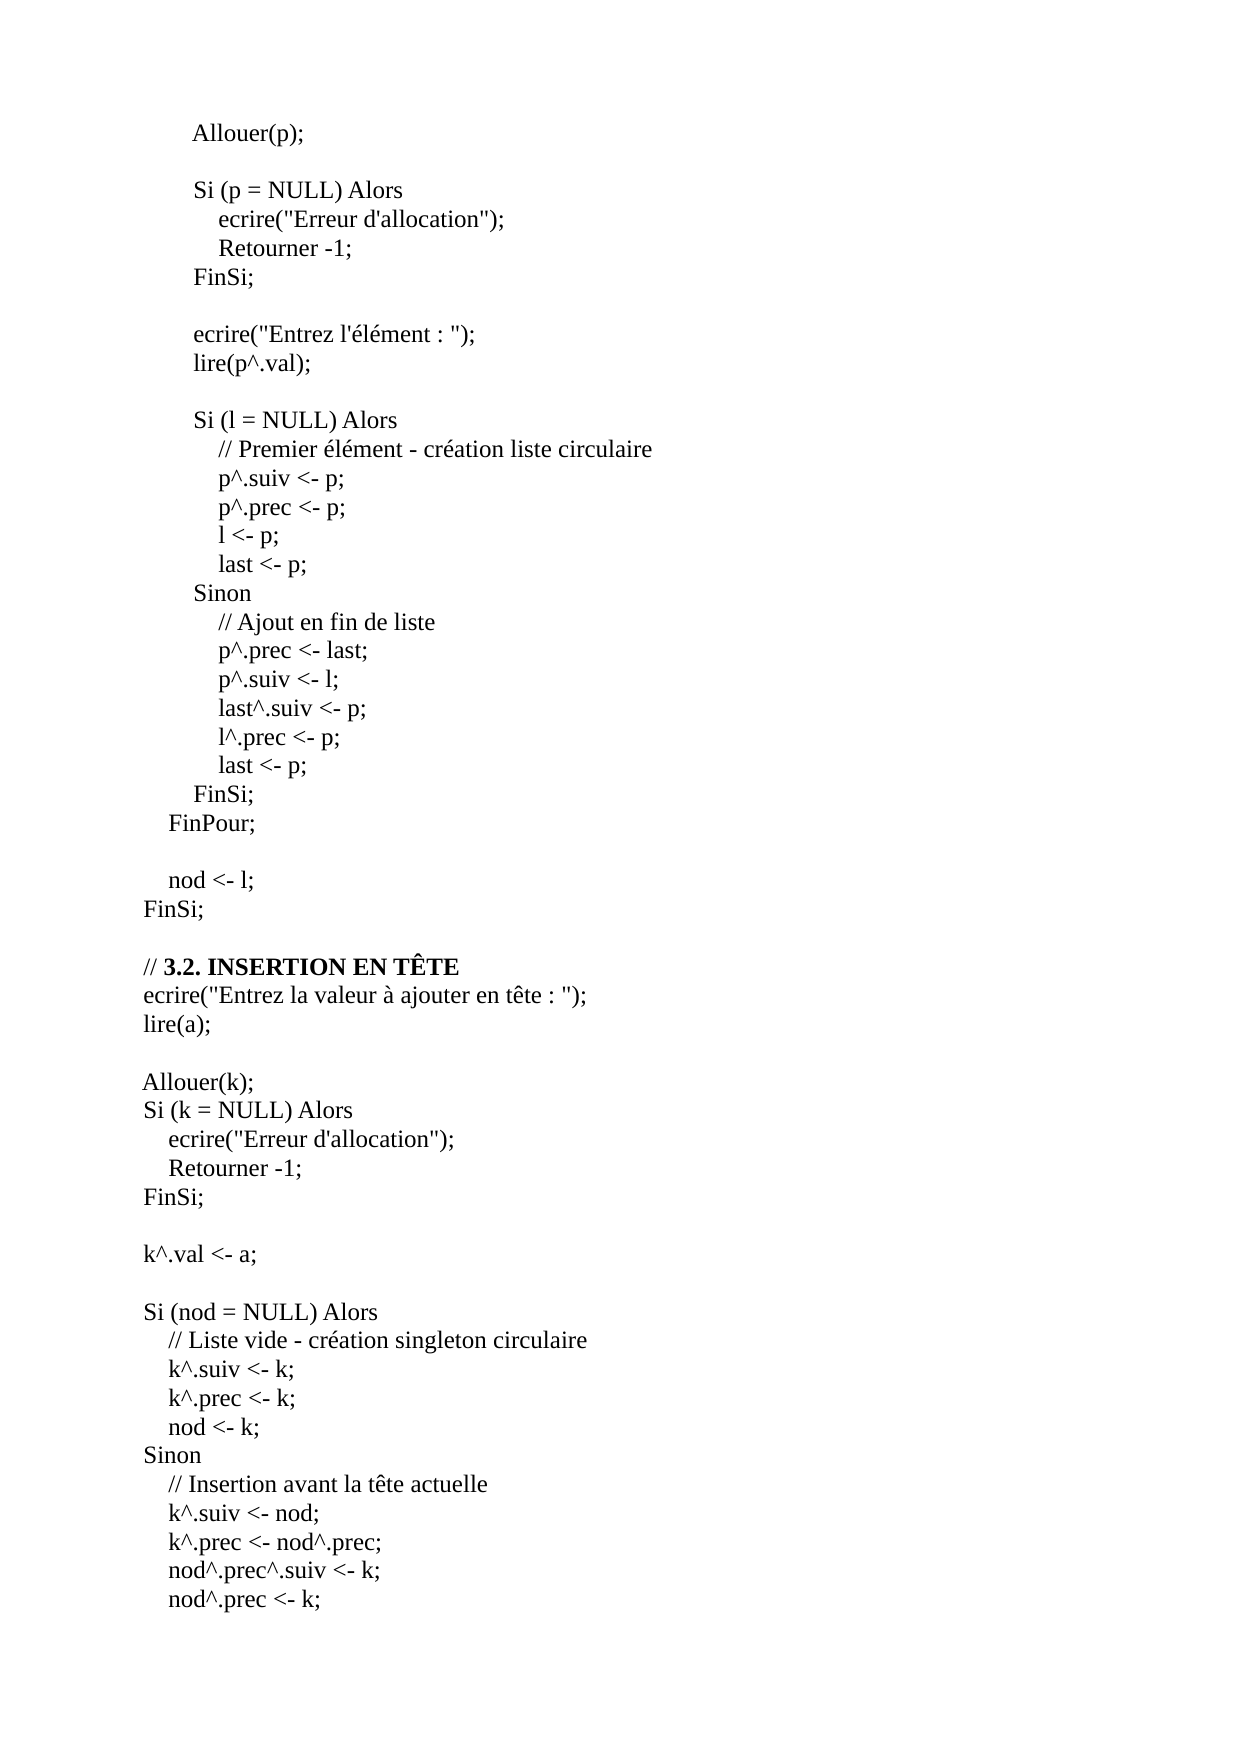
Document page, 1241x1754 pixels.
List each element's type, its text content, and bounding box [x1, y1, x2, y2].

text Allouer(k); [118, 1067, 1122, 1096]
text last^.suiv <- p; [118, 693, 1122, 722]
text last <- p; [118, 751, 1122, 779]
text Si (p = NULL) Alors [118, 176, 1122, 204]
text k^.prec <- nod^.prec; [118, 1527, 1122, 1556]
text Sinon [118, 1441, 1122, 1469]
text ecrire("Erreur d'allocation"); [118, 204, 1122, 233]
text p^.suiv <- p; [118, 463, 1122, 492]
text Si (nod = NULL) Alors [118, 1297, 1122, 1326]
text p^.suiv <- l; [118, 664, 1122, 693]
text // Insertion avant la tête actuelle [118, 1469, 1122, 1498]
text nod <- k; [118, 1412, 1122, 1441]
text ecrire("Erreur d'allocation"); [118, 1124, 1122, 1153]
text k^.prec <- k; [118, 1383, 1122, 1412]
text Si (k = NULL) Alors [118, 1096, 1122, 1124]
text p^.prec <- p; [118, 492, 1122, 521]
text k^.suiv <- nod; [118, 1498, 1122, 1527]
text Retourner -1; [118, 233, 1122, 262]
text k^.val <- a; [118, 1239, 1122, 1268]
text Si (l = NULL) Alors [118, 406, 1122, 434]
text l^.prec <- p; [118, 722, 1122, 751]
text // 3.2. INSERTION EN TÊTE [118, 952, 1122, 981]
text // Ajout en fin de liste [118, 607, 1122, 636]
text FinSi; [118, 779, 1122, 808]
text FinPour; [118, 808, 1122, 837]
text nod^.prec <- k; [118, 1584, 1122, 1613]
text FinSi; [118, 1182, 1122, 1211]
text ecrire("Entrez la valeur à ajouter en tête : "); [118, 981, 1122, 1009]
text last <- p; [118, 549, 1122, 578]
text Allouer(p); [118, 118, 1122, 147]
text Retourner -1; [118, 1153, 1122, 1182]
text lire(a); [118, 1009, 1122, 1038]
text lire(p^.val); [118, 348, 1122, 377]
text FinSi; [118, 262, 1122, 291]
text ecrire("Entrez l'élément : "); [118, 319, 1122, 348]
text // Premier élément - création liste circulaire [118, 434, 1122, 463]
text p^.prec <- last; [118, 636, 1122, 664]
text Sinon [118, 578, 1122, 607]
text FinSi; [118, 894, 1122, 923]
text // Liste vide - création singleton circulaire [118, 1326, 1122, 1354]
text nod^.prec^.suiv <- k; [118, 1556, 1122, 1584]
text k^.suiv <- k; [118, 1354, 1122, 1383]
text l <- p; [118, 521, 1122, 549]
text nod <- l; [118, 866, 1122, 894]
